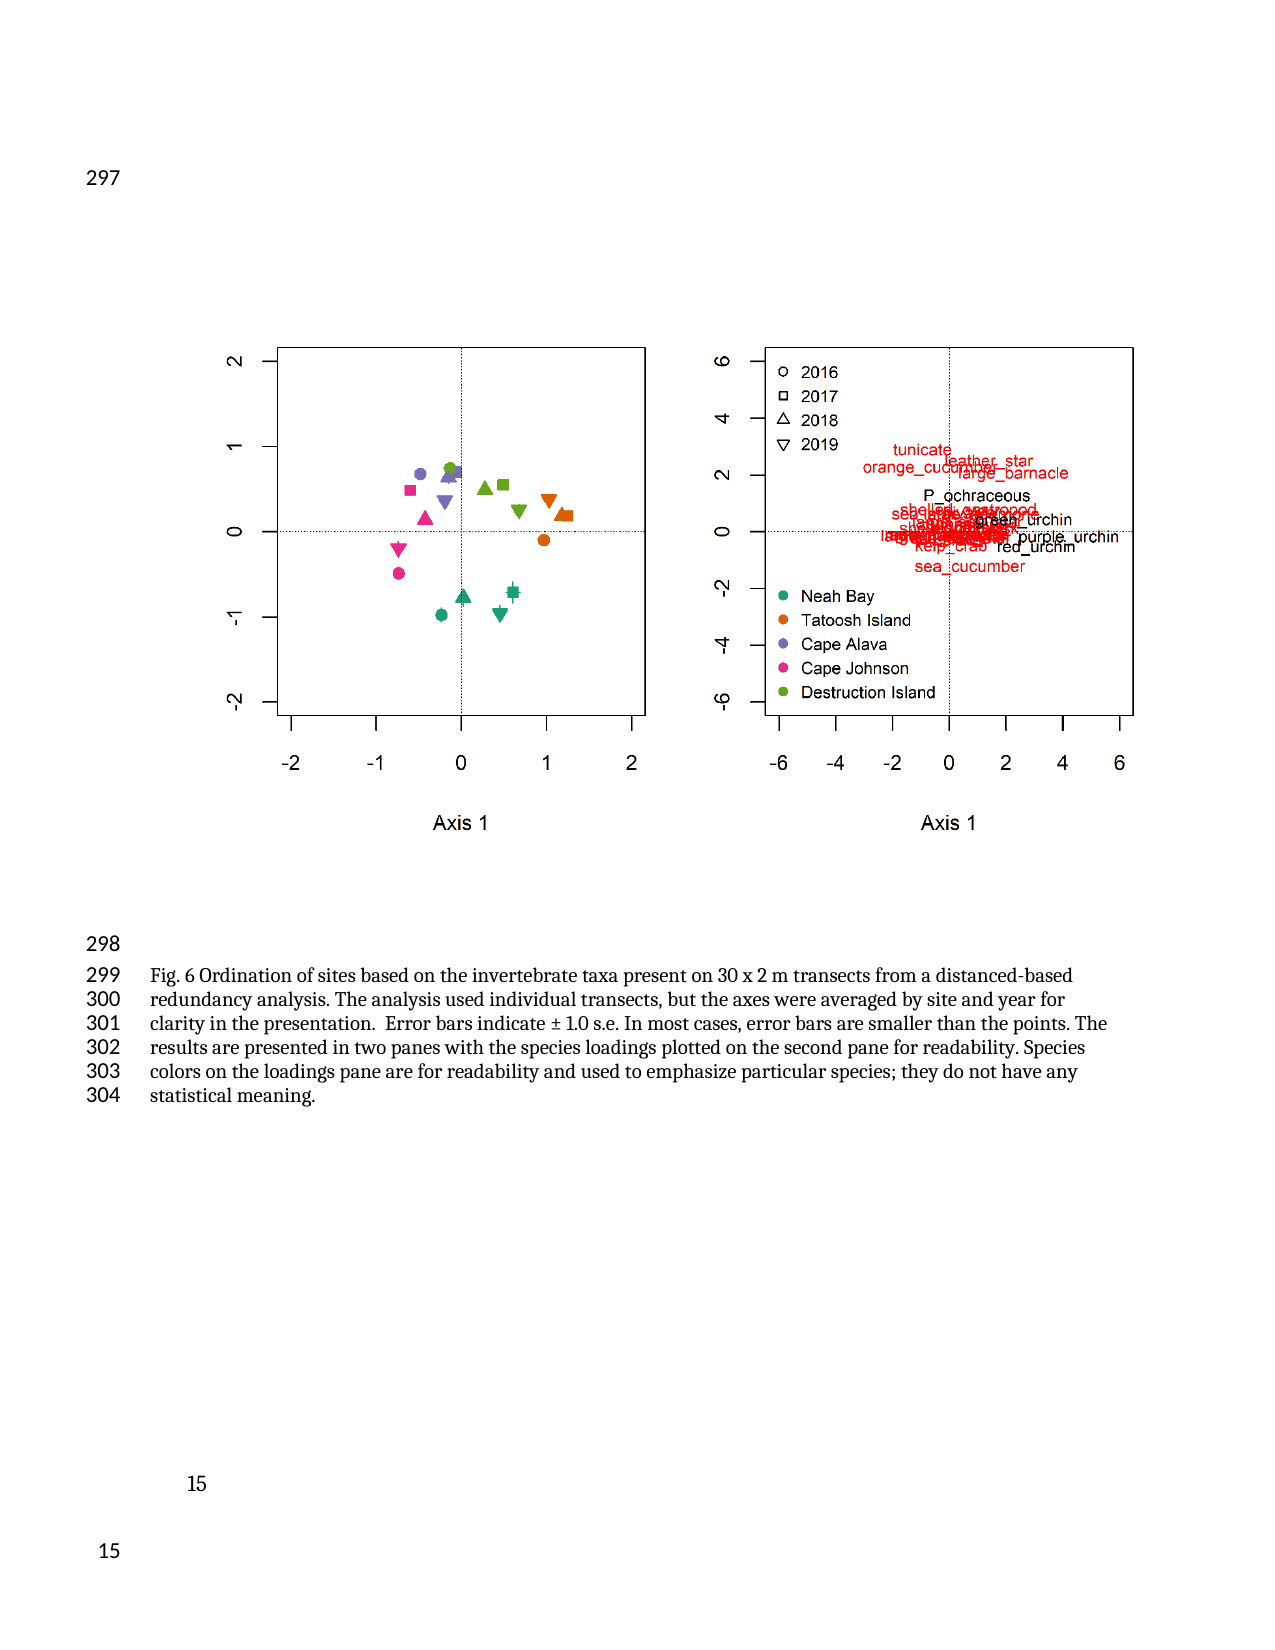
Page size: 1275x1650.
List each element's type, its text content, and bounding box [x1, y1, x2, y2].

picture [187, 201, 1163, 952]
